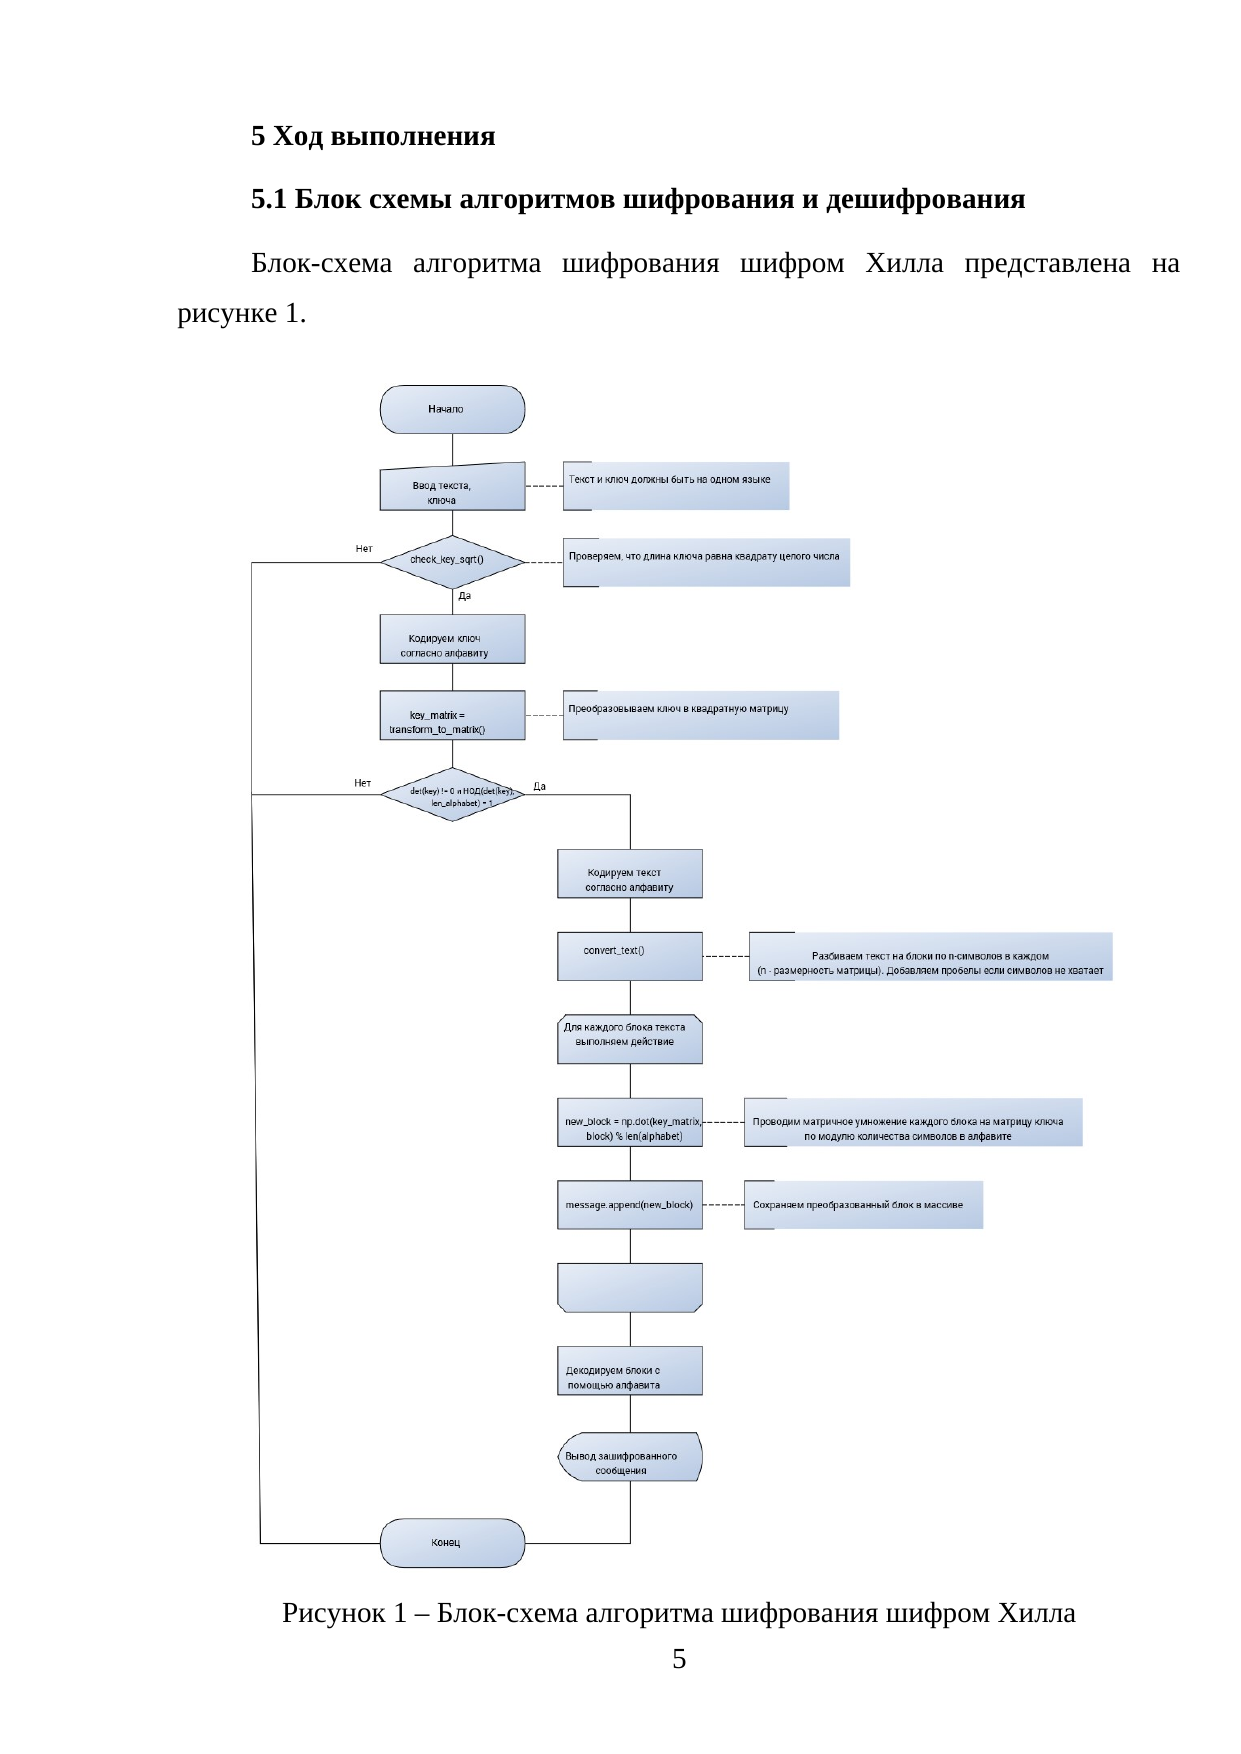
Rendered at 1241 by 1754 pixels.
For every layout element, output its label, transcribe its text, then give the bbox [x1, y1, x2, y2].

subtitle 5 Ход выполнения [177, 118, 1181, 152]
text Рисунок 1 – Блок-схема алгоритма шифрования шифром Хилла [177, 1594, 1181, 1630]
text Блок-схема алгоритма шифрования шифром Хилла представлена на рисунке 1. [177, 245, 1181, 329]
picture [222, 370, 1137, 1582]
subtitle 5.1 Блок схемы алгоритмов шифрования и дешифрования [177, 182, 1181, 215]
